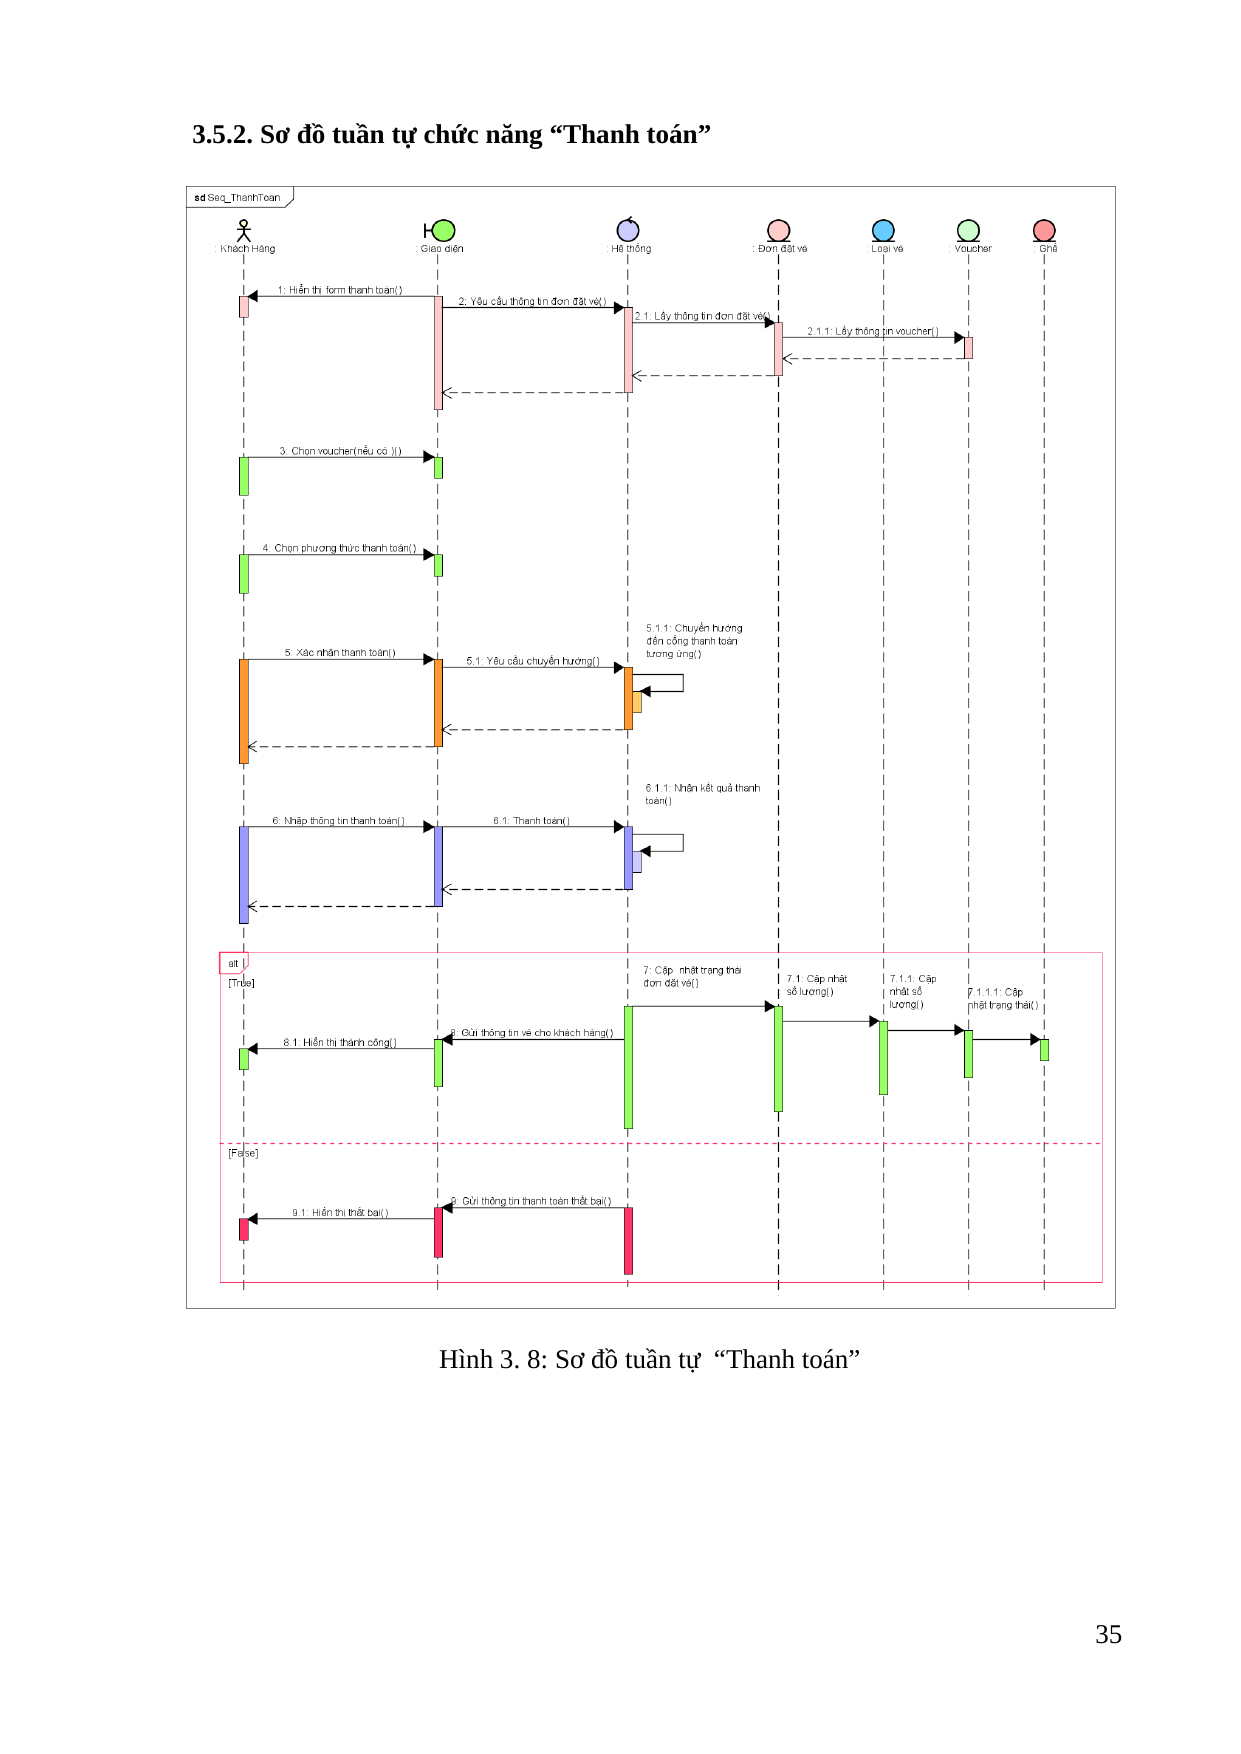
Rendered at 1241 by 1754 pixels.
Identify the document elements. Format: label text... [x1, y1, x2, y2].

text Hình 3. 8: Sơ đồ tuần tự “Thanh toán” [177, 1343, 1122, 1374]
subtitle Sơ đồ tuần tự chức năng “Thanh toán” [192, 118, 1122, 149]
picture [177, 177, 1123, 1316]
